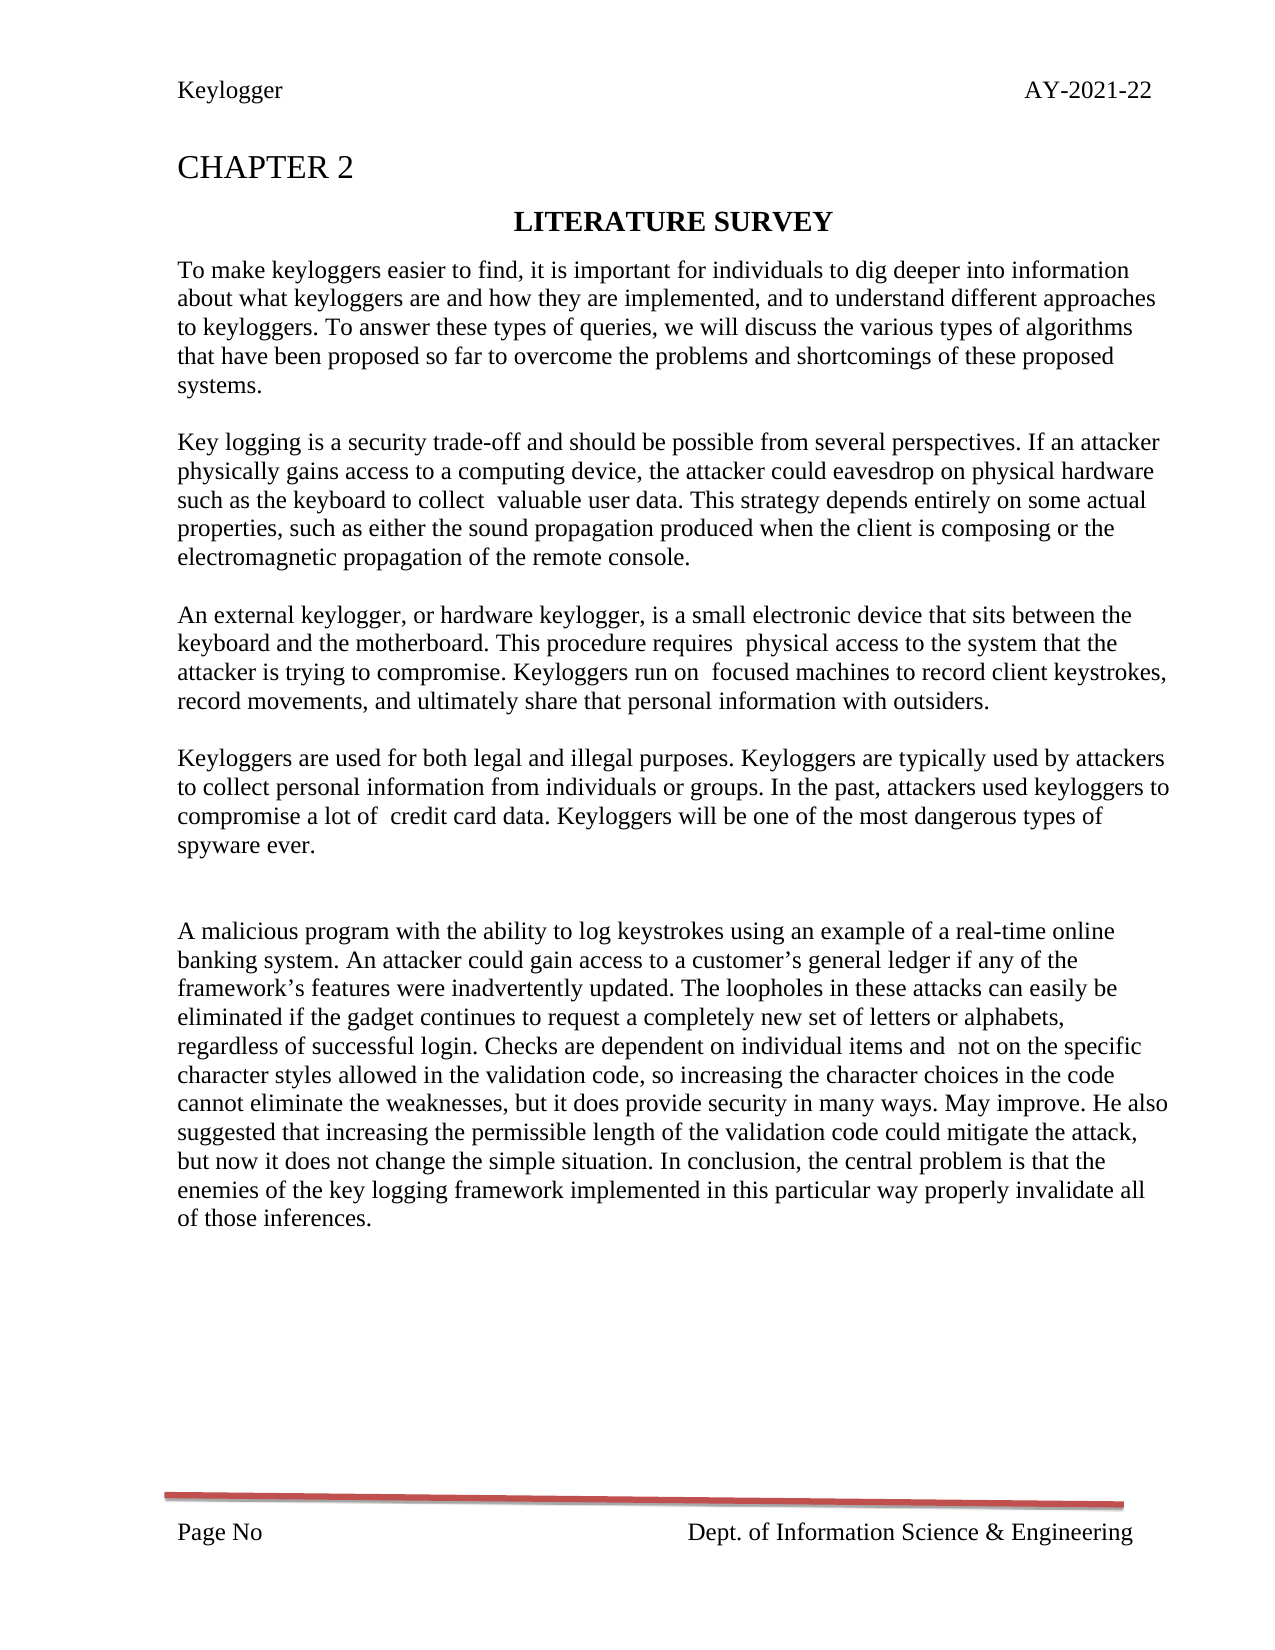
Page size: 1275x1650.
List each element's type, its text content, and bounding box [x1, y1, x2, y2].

text Key logging is a security trade-off and should be possible from several perspectives. If an attacker physically gains access to a computing device, the attacker could eavesdrop on physical hardware such as the keyboard to collect valuable user data. This strategy depends entirely on some actual properties, such as either the sound propagation produced when the client is composing or the electromagnetic propagation of the remote console. [177, 427, 1170, 571]
text An external keylogger, or hardware keylogger, is a small electronic device that sits between the keyboard and the motherboard. This procedure requires physical access to the system that the attacker is trying to compromise. Keyloggers run on focused machines to record client keystrokes, record movements, and ultimately share that personal information with outsiders. [177, 600, 1170, 715]
text Keyloggers are used for both legal and illegal purposes. Keyloggers are typically used by attackers to collect personal information from individuals or groups. In the past, attackers used keyloggers to compromise a lot of credit card data. Keyloggers will be one of the most dangerous types of spyware ever. [177, 743, 1170, 858]
subtitle CHAPTER 2 [177, 147, 1170, 185]
text A malicious program with the ability to log keystrokes using an example of a real-time online banking system. An attacker could gain access to a customer’s general ledger if any of the framework’s features were inadvertently updated. The loopholes in these attacks can easily be eliminated if the gadget continues to request a completely new set of letters or alphabets, regardless of successful login. Checks are dependent on individual items and not on the specific character styles allowed in the validation code, so increasing the character choices in the code cannot eliminate the weaknesses, but it does provide security in many ways. May improve. He also suggested that increasing the permissible length of the validation code could mitigate the attack, but now it does not change the simple situation. In conclusion, the central problem is that the enemies of the key logging framework implemented in this particular way properly invalidate all of those inferences. [177, 916, 1170, 1232]
text To make keyloggers easier to find, it is important for individuals to dig deeper into information about what keyloggers are and how they are implemented, and to understand different approaches to keyloggers. To answer these types of queries, we will discuss the various types of algorithms that have been proposed so far to overcome the problems and shortcomings of these proposed systems. [177, 255, 1170, 398]
subtitle LITERATURE SURVEY [177, 204, 1170, 238]
